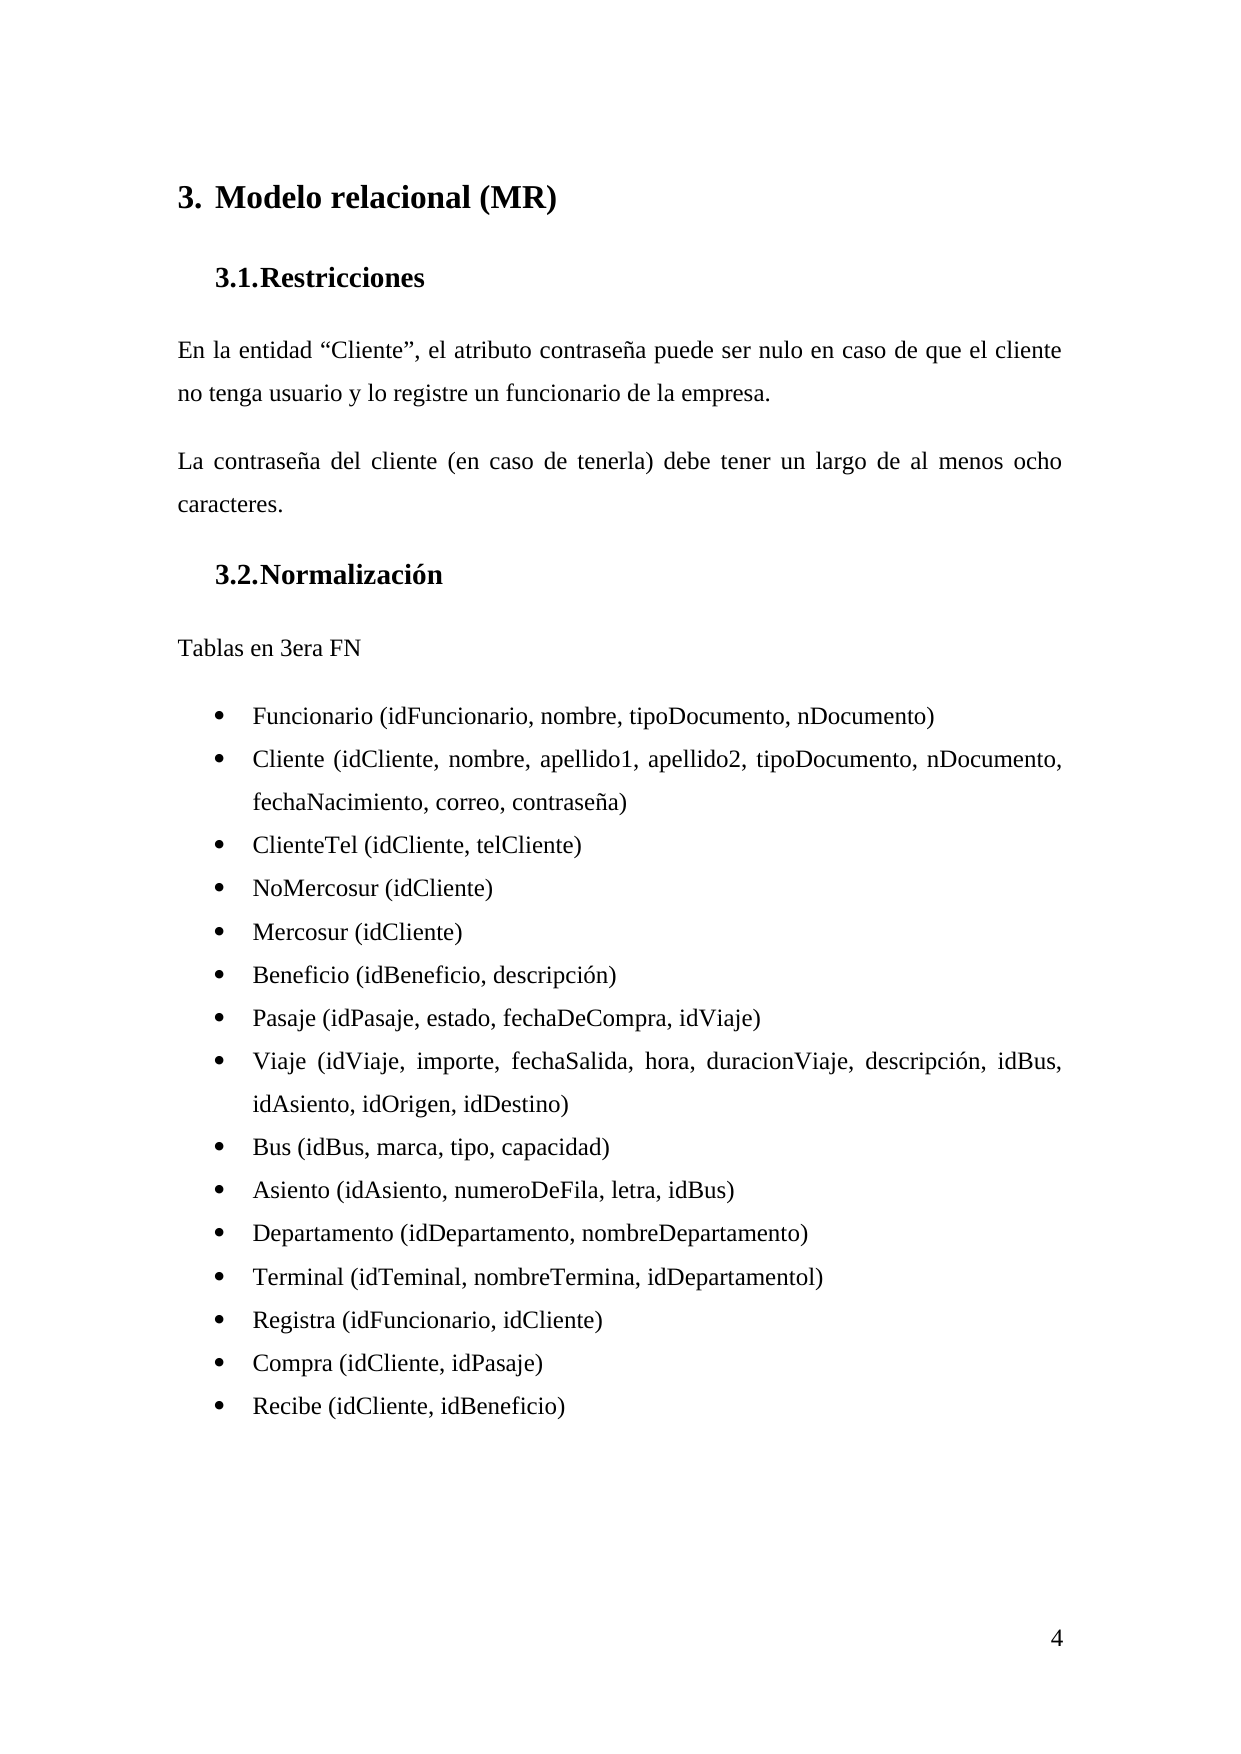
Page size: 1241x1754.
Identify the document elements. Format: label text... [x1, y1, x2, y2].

list Viaje (idViaje, importe, fechaSalida, hora, duracionViaje, descripción, idBus, idAsiento, idOrigen, idDestino) [215, 1046, 1063, 1118]
list Bus (idBus, marca, tipo, capacidad) [215, 1132, 1063, 1161]
list ClienteTel (idCliente, telCliente) [215, 830, 1063, 859]
list Restricciones [215, 260, 1063, 293]
text Tablas en 3era FN [177, 633, 1063, 662]
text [177, 335, 1063, 407]
list Mercosur (idCliente) [215, 917, 1063, 945]
list Registra (idFuncionario, idCliente) [215, 1305, 1063, 1333]
list Normalización [215, 557, 1063, 591]
text La contraseña del cliente (en caso de tenerla) debe tener un largo de al menos ocho caracteres. [177, 446, 1063, 518]
list Funcionario (idFuncionario, nombre, tipoDocumento, nDocumento) [215, 701, 1063, 730]
text Modelo relacional (MR) [177, 177, 1063, 216]
list NoMercosur (idCliente) [215, 873, 1063, 902]
list Recibe (idCliente, idBeneficio) [215, 1391, 1063, 1420]
list Departamento (idDepartamento, nombreDepartamento) [215, 1218, 1063, 1247]
list Compra (idCliente, idPasaje) [215, 1348, 1063, 1377]
list Cliente (idCliente, nombre, apellido1, apellido2, tipoDocumento, nDocumento, fechaNacimiento, correo, contraseña) [215, 744, 1063, 816]
list Asiento (idAsiento, numeroDeFila, letra, idBus) [215, 1175, 1063, 1204]
list Beneficio (idBeneficio, descripción) [215, 960, 1063, 988]
list Terminal (idTeminal, nombreTermina, idDepartamentol) [215, 1262, 1063, 1290]
list Pasaje (idPasaje, estado, fechaDeCompra, idViaje) [215, 1003, 1063, 1032]
